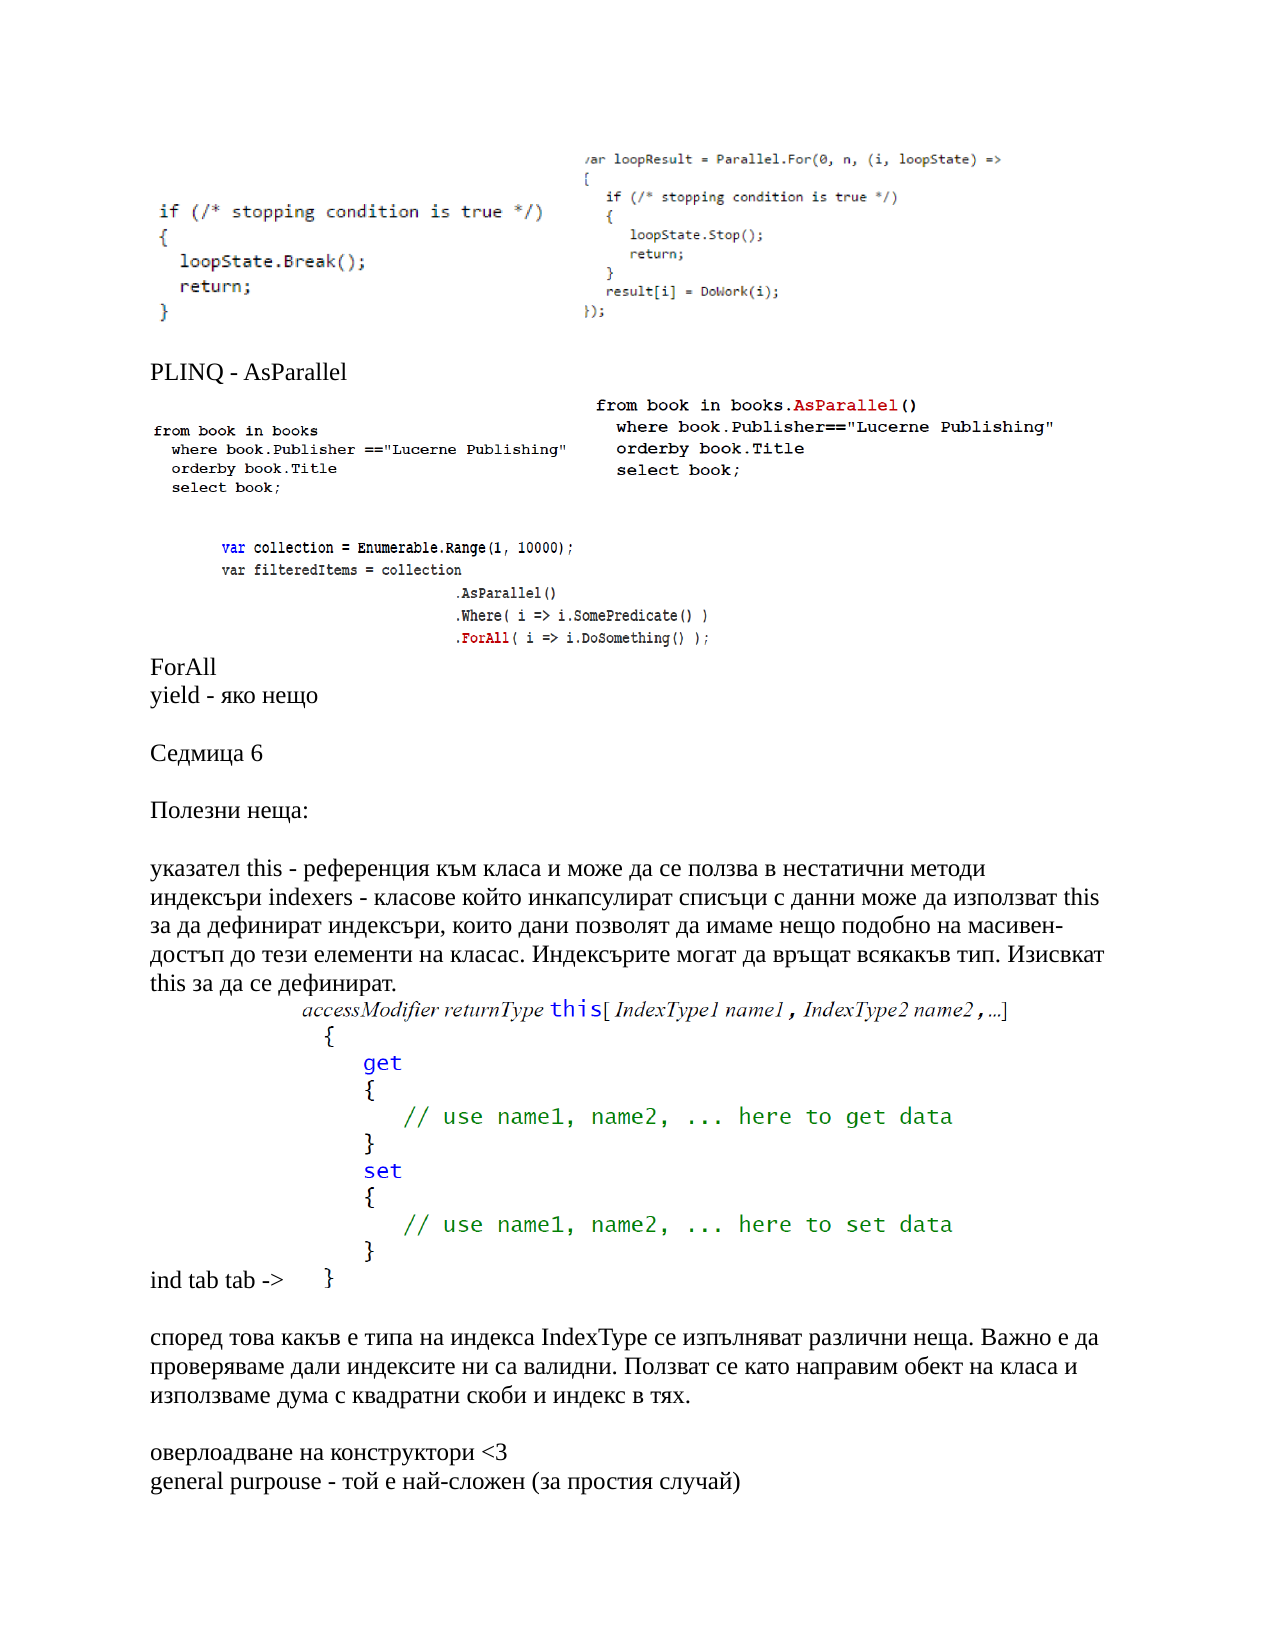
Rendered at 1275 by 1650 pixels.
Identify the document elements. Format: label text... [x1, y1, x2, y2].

text индексъри indexers - класове който инкапсулират списъци с данни може да използват this за да дефинират индексъри, които дани позволят да имаме нещо подобно на масивен-достъп до тези елементи на класас. Индексърите могат да връщат всякакъв тип. Изисвкат this за да се дефинират. [150, 882, 1125, 997]
text general purpouse - той е най-сложен (за простия случай) [150, 1466, 1125, 1495]
text указател this - референция към класа и може да се ползва в нестатични методи [150, 853, 1125, 882]
picture [290, 996, 1024, 1288]
text PLINQ - AsParallel [150, 357, 1125, 385]
picture [150, 150, 1031, 328]
text yield - яко нещо [150, 681, 1125, 709]
text Полезни неща: [150, 796, 1125, 824]
text Седмица 6 [150, 738, 1125, 767]
picture [216, 530, 734, 676]
text оверлоадване на конструктори <3 [150, 1437, 1125, 1466]
text според това какъв е типа на индекса IndexType се изпълняват различни неща. Важно е да проверяваме дали индексите ни са валидни. Ползват се като направим обект на класа и използваме дума с квадратни скоби и индекс в тях. [150, 1322, 1125, 1408]
picture [150, 385, 1102, 502]
